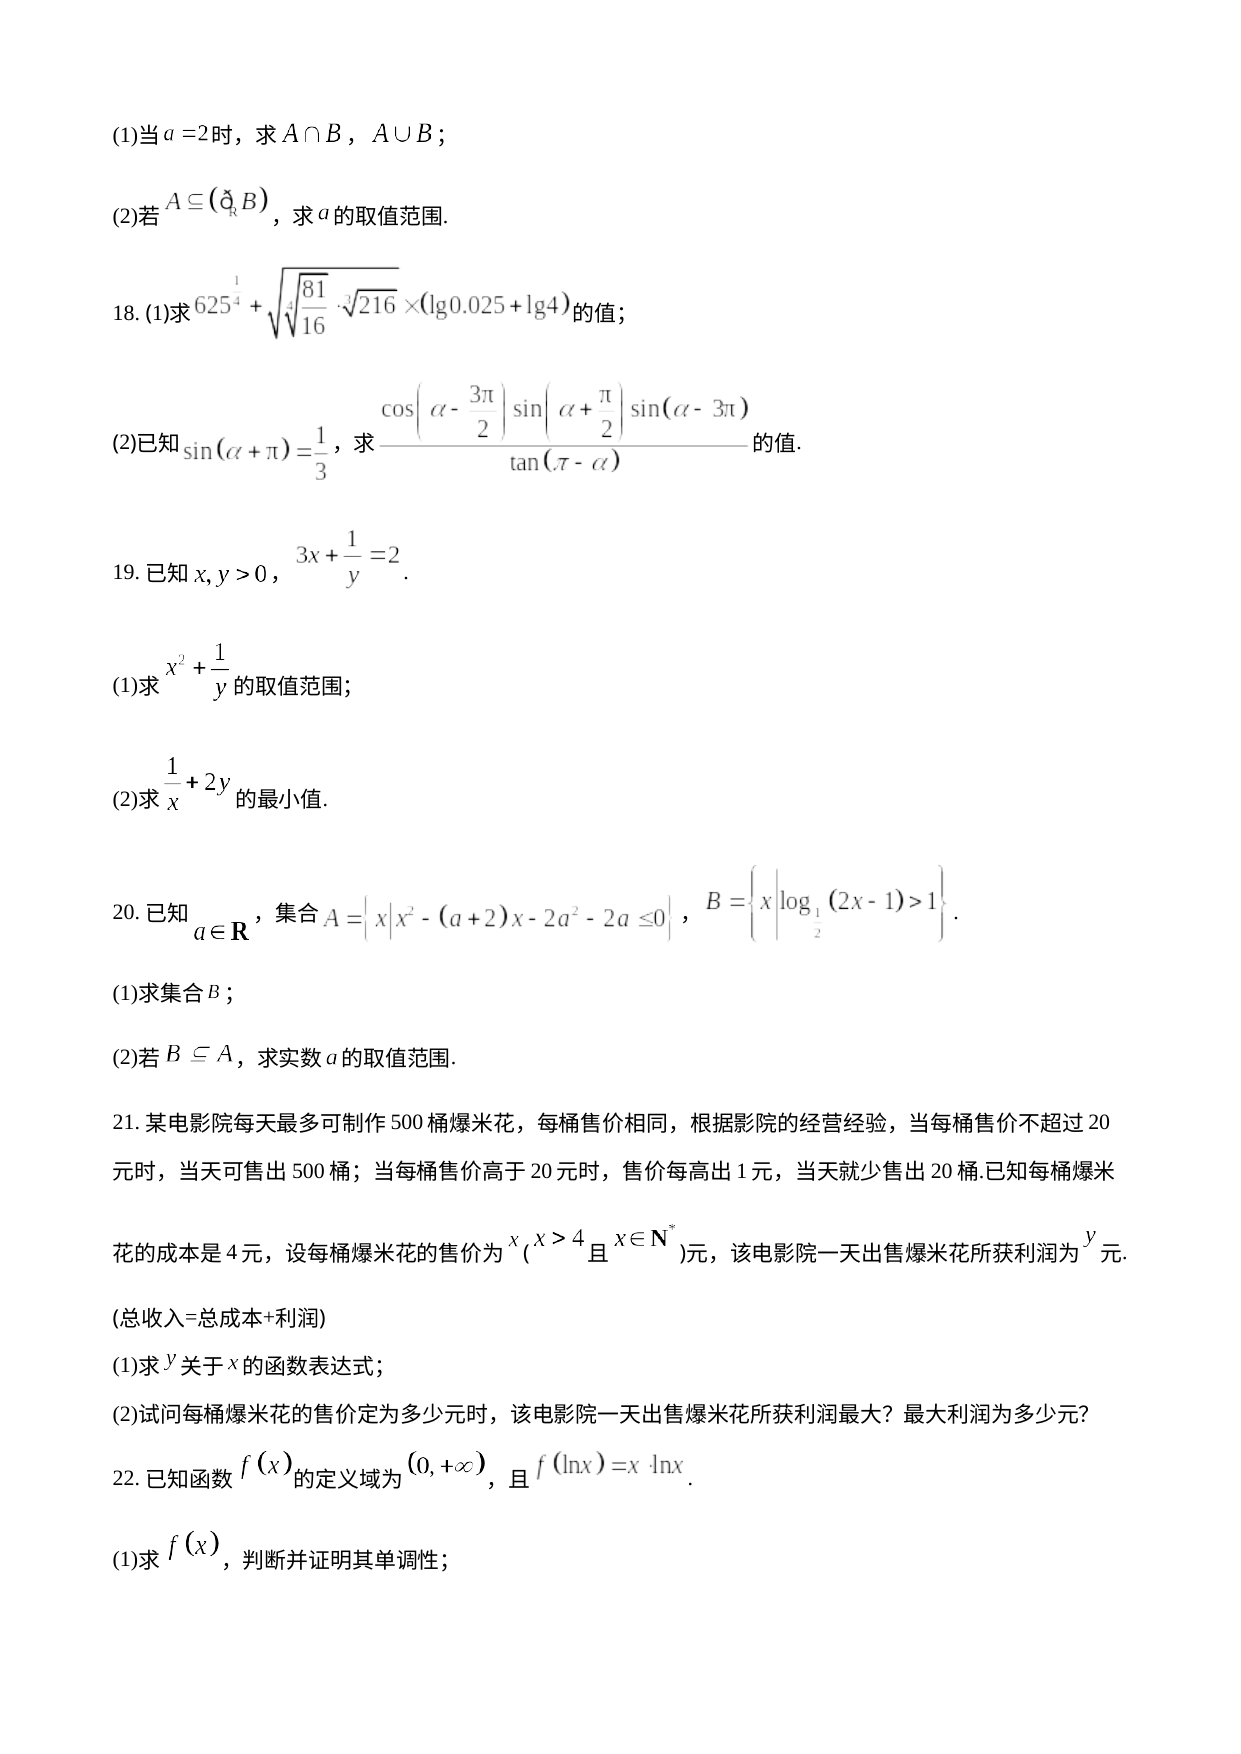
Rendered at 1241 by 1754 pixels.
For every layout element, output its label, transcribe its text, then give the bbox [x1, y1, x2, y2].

text 22. 已知函数的定义域为，且. [112, 1445, 1128, 1510]
text 21. 某电影院每天最多可制作500桶爆米花，每桶售价相同，根据影院的经营经验，当每桶售价不超过20元时，当天可售出500桶；当每桶售价高于20元时，售价每高出1元，当天就少售出20桶.已知每桶爆米花的成本是4元，设每桶爆米花的售价为(且)元，该电影院一天出售爆米花所获利润为元.(总收入=总成本+利润) [112, 1105, 1128, 1333]
text (2)已知，求的值. [112, 377, 1128, 507]
text (1)当时，求，； [112, 102, 1128, 167]
text 18. (1)求的值； [112, 263, 1128, 361]
text (1)求关于的函数表达式； [112, 1348, 1128, 1381]
text (1)求集合； [112, 976, 1128, 1008]
text (2)求的最小值. [112, 749, 1128, 847]
text (2)若，求的取值范围. [112, 183, 1128, 248]
text (1)求的取值范围； [112, 636, 1128, 733]
text (2)试问每桶爆米花的售价定为多少元时，该电影院一天出售爆米花所获利润最大？最大利润为多少元？ [112, 1397, 1128, 1429]
text 20. 已知，集合，. [112, 863, 1128, 960]
text (1)求，判断并证明其单调性； [112, 1526, 1128, 1591]
text (2)若，求实数的取值范围. [112, 1024, 1128, 1089]
text 19. 已知，. [112, 523, 1128, 620]
